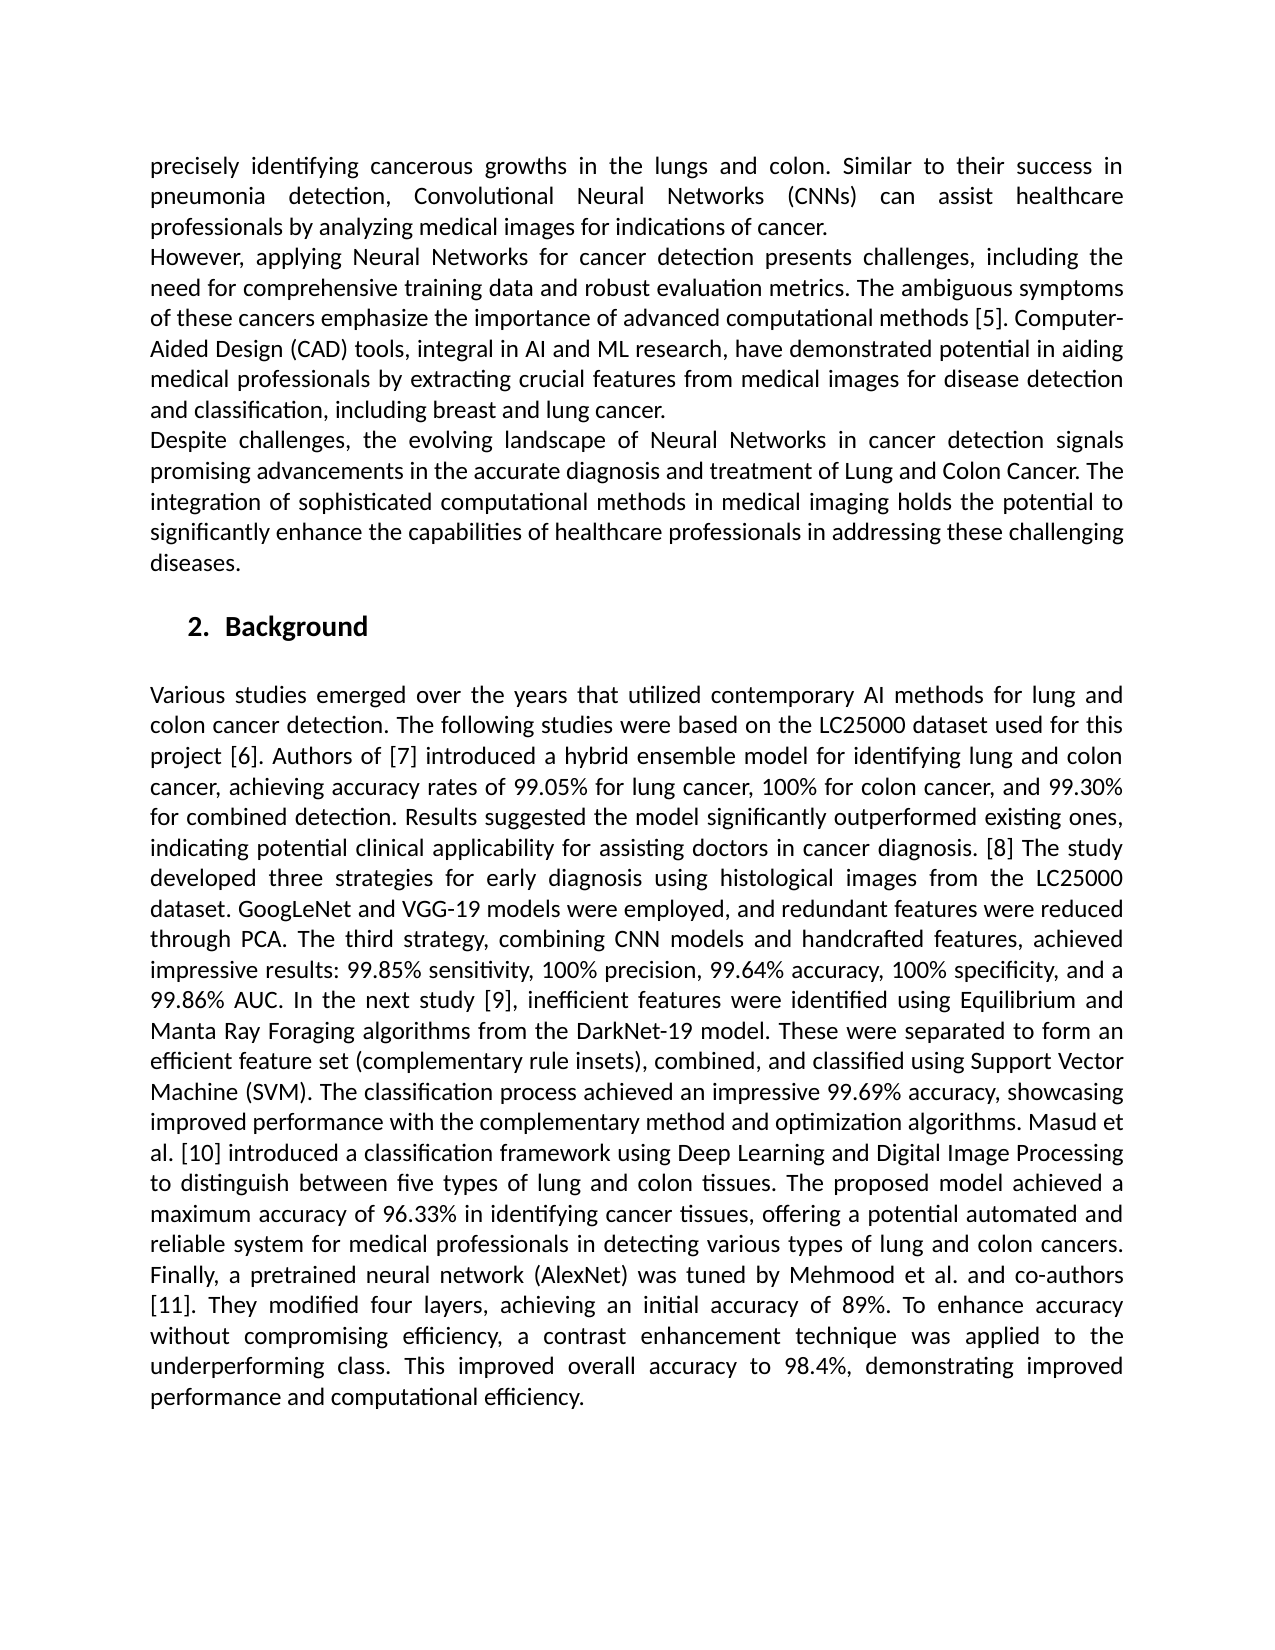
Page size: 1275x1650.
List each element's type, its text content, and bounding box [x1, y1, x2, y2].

text Despite challenges, the evolving landscape of Neural Networks in cancer detection signals promising advancements in the accurate diagnosis and treatment of Lung and Colon Cancer. The integration of sophisticated computational methods in medical imaging holds the potential to significantly enhance the capabilities of healthcare professionals in addressing these challenging diseases. [150, 425, 1125, 577]
text However, applying Neural Networks for cancer detection presents challenges, including the need for comprehensive training data and robust evaluation metrics. The ambiguous symptoms of these cancers emphasize the importance of advanced computational methods [5]. Computer-Aided Design (CAD) tools, integral in AI and ML research, have demonstrated potential in aiding medical professionals by extracting crucial features from medical images for disease detection and classification, including breast and lung cancer. [150, 242, 1125, 425]
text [150, 150, 1125, 242]
list Background [187, 608, 1125, 643]
text Various studies emerged over the years that utilized contemporary AI methods for lung and colon cancer detection. The following studies were based on the LC25000 dataset used for this project [6]. Authors of [7] introduced a hybrid ensemble model for identifying lung and colon cancer, achieving accuracy rates of 99.05% for lung cancer, 100% for colon cancer, and 99.30% for combined detection. Results suggested the model significantly outperformed existing ones, indicating potential clinical applicability for assisting doctors in cancer diagnosis. [8] The study developed three strategies for early diagnosis using histological images from the LC25000 dataset. GoogLeNet and VGG-19 models were employed, and redundant features were reduced through PCA. The third strategy, combining CNN models and handcrafted features, achieved impressive results: 99.85% sensitivity, 100% precision, 99.64% accuracy, 100% specificity, and a 99.86% AUC. In the next study [9], inefficient features were identified using Equilibrium and Manta Ray Foraging algorithms from the DarkNet-19 model. These were separated to form an efficient feature set (complementary rule insets), combined, and classified using Support Vector Machine (SVM). The classification process achieved an impressive 99.69% accuracy, showcasing improved performance with the complementary method and optimization algorithms. Masud et al. [10] introduced a classification framework using Deep Learning and Digital Image Processing to distinguish between five types of lung and colon tissues. The proposed model achieved a maximum accuracy of 96.33% in identifying cancer tissues, offering a potential automated and reliable system for medical professionals in detecting various types of lung and colon cancers. Finally, a pretrained neural network (AlexNet) was tuned by Mehmood et al. and co-authors [11]. They modified four layers, achieving an initial accuracy of 89%. To enhance accuracy without compromising efficiency, a contrast enhancement technique was applied to the underperforming class. This improved overall accuracy to 98.4%, demonstrating improved performance and computational efficiency. [150, 679, 1125, 1412]
